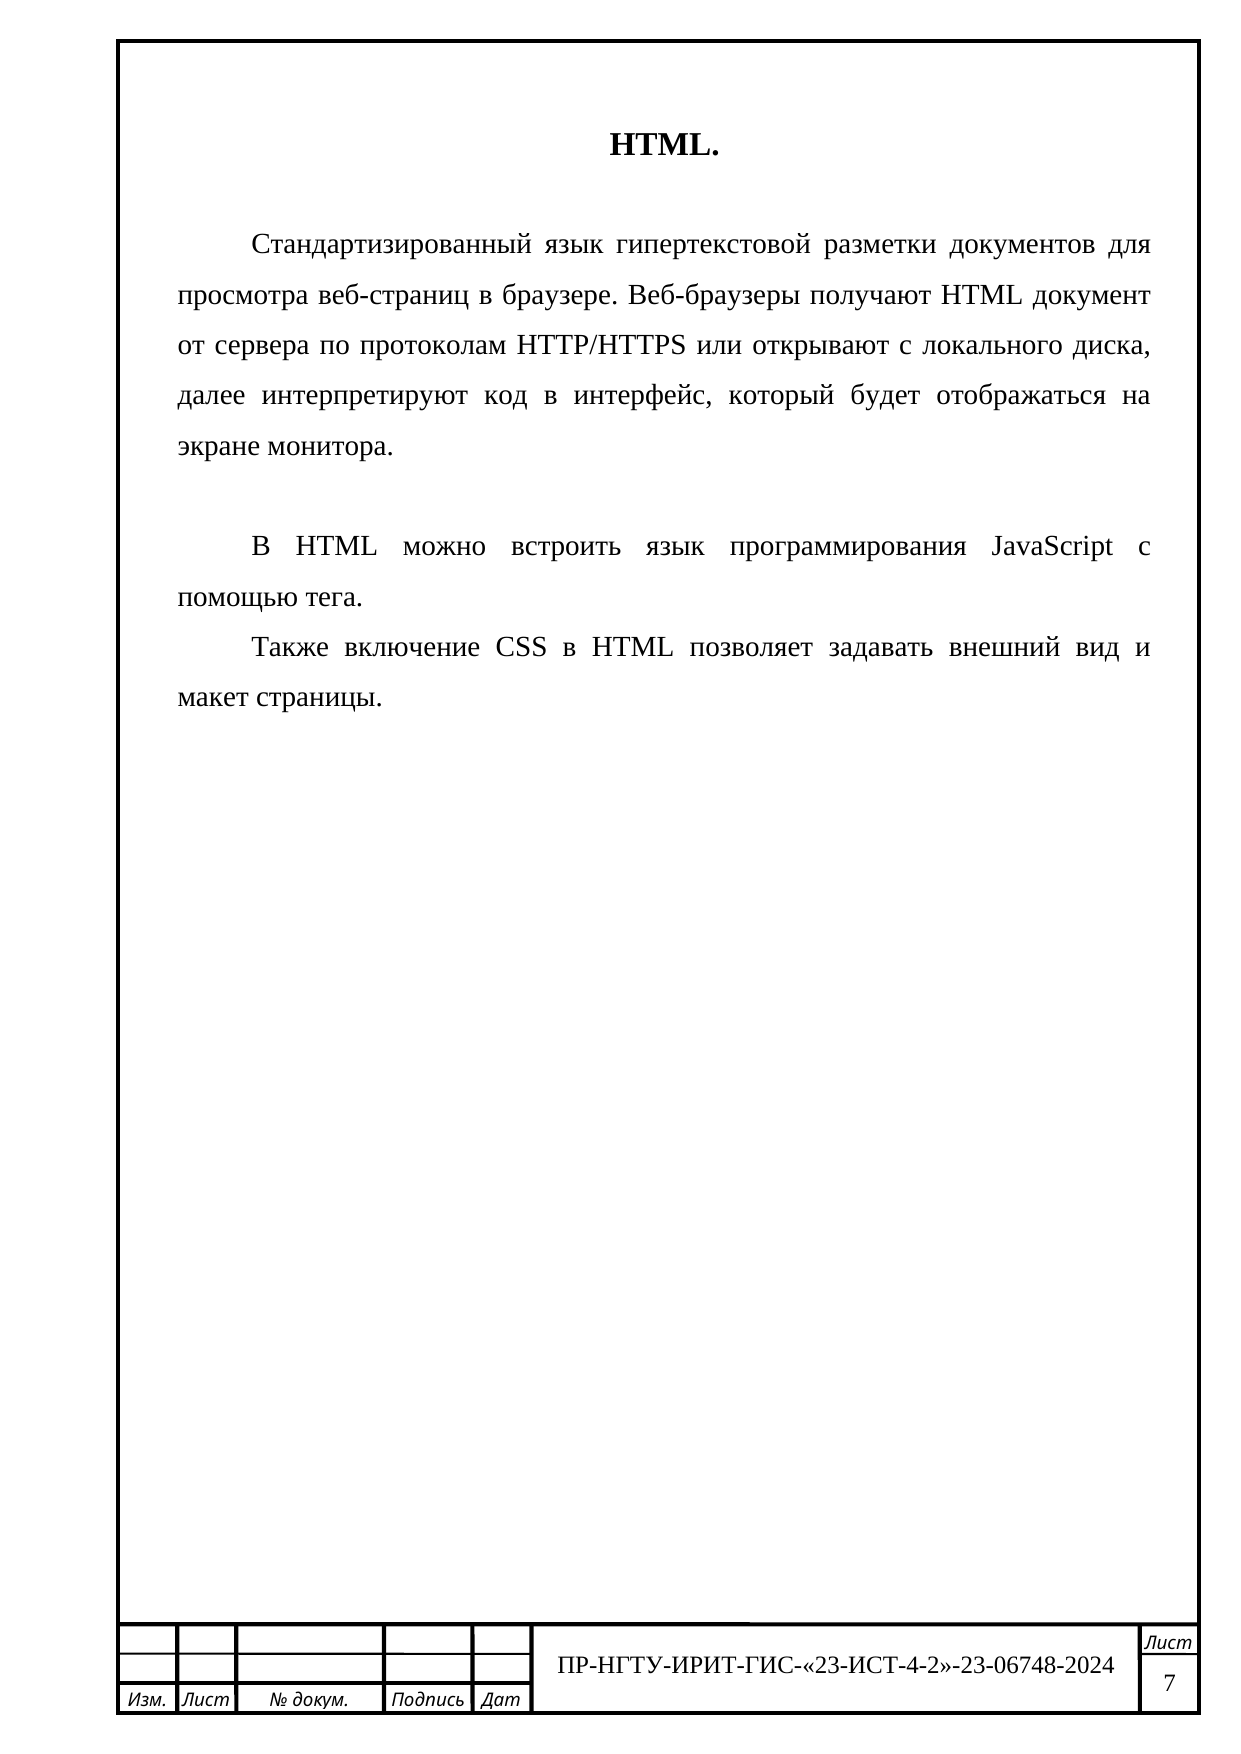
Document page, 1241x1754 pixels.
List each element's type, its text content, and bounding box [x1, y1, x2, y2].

text Стандартизированный язык гипертекстовой разметки документов для просмотра веб-страниц в браузере. Веб-браузеры получают HTML документ от сервера по протоколам HTTP/HTTPS или открывают с локального диска, далее интерпретируют код в интерфейс, который будет отображаться на экране монитора. [177, 226, 1152, 461]
text В HTML можно встроить язык программирования JavaScript с помощью тега. [177, 528, 1152, 612]
text Также включение CSS в HTML позволяет задавать внешний вид и макет страницы. [177, 629, 1152, 713]
subtitle HTML. [177, 124, 1152, 163]
